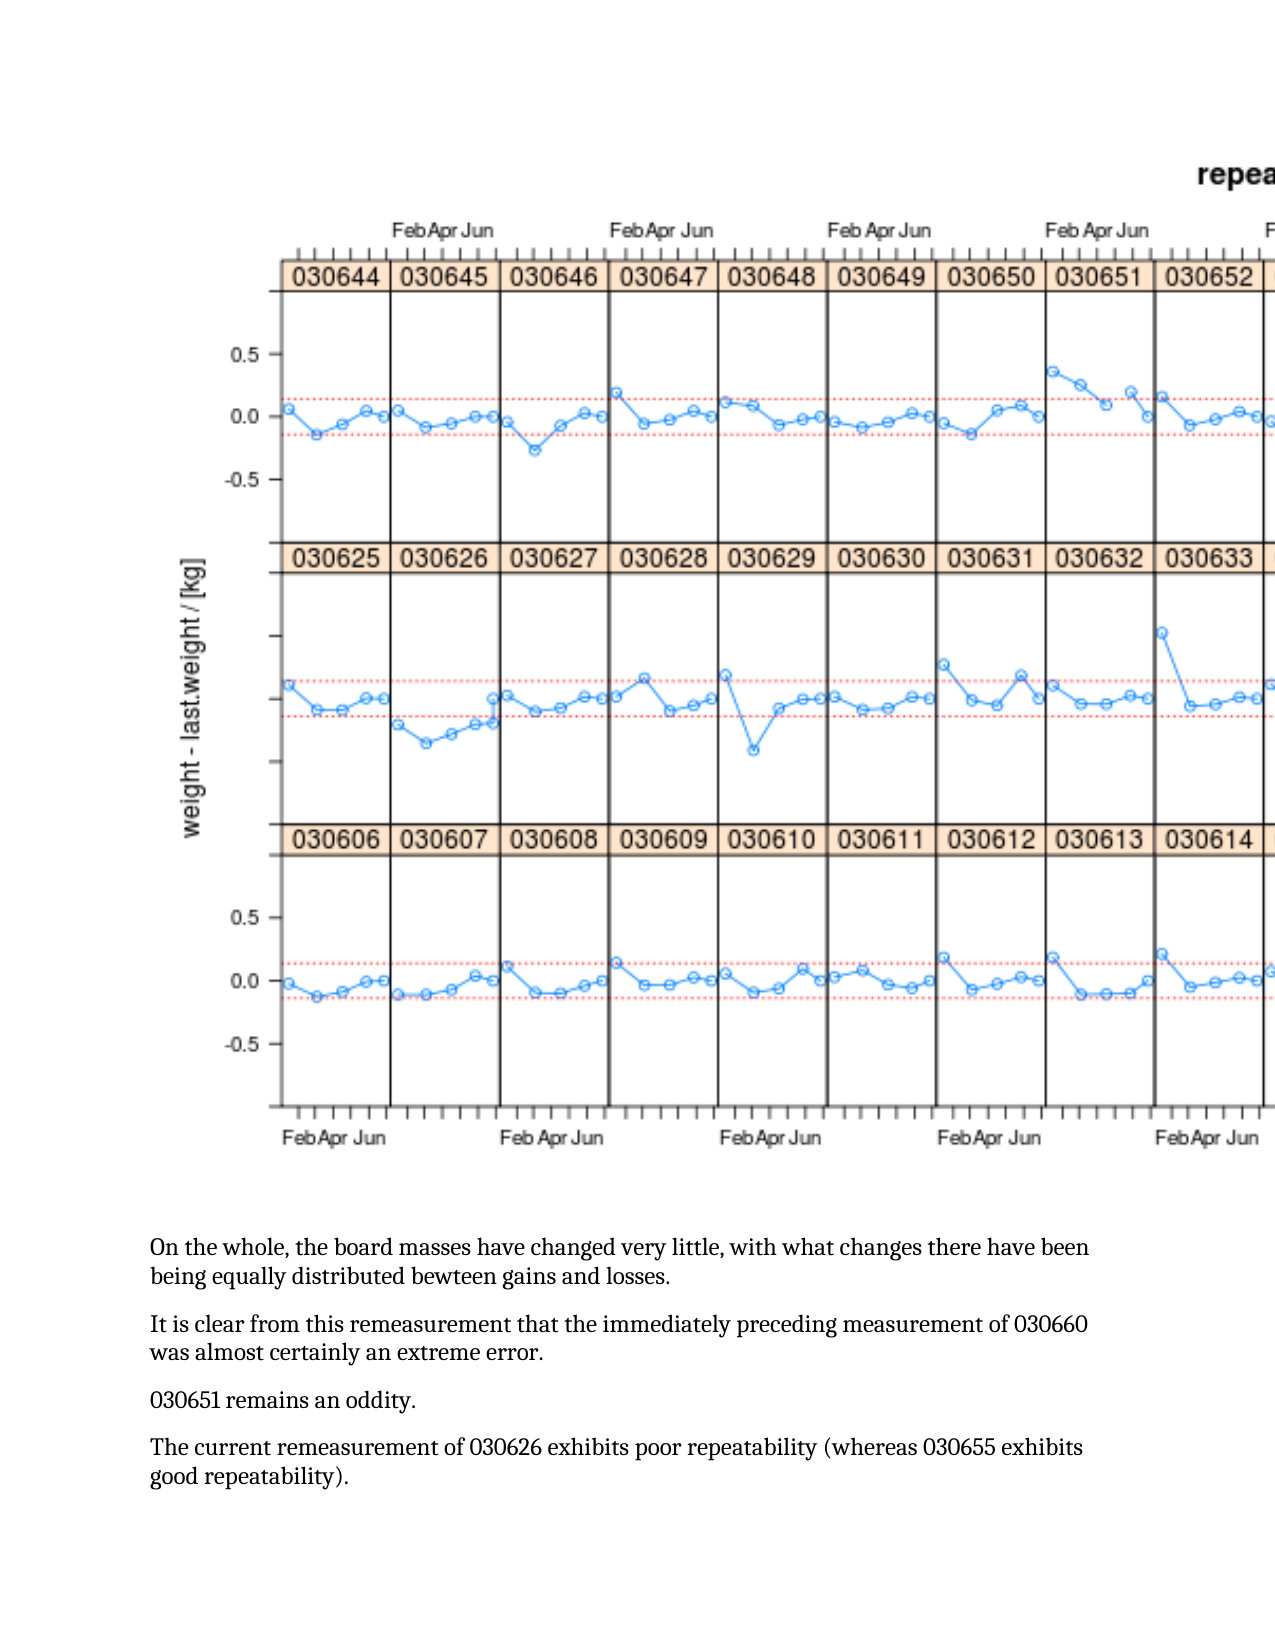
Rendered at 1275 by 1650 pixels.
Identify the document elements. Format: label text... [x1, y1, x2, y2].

picture [168, 150, 1275, 1215]
text It is clear from this remeasurement that the immediately preceding measurement of 030660 was almost certainly an extreme error. [150, 1309, 1125, 1367]
text On the whole, the board masses have changed very little, with what changes there have been being equally distributed bewteen gains and losses. [150, 1233, 1125, 1291]
text The current remeasurement of 030626 exhibits poor repeatability (whereas 030655 exhibits good repeatability). [150, 1433, 1125, 1491]
text 030651 remains an oddity. [150, 1386, 1125, 1414]
